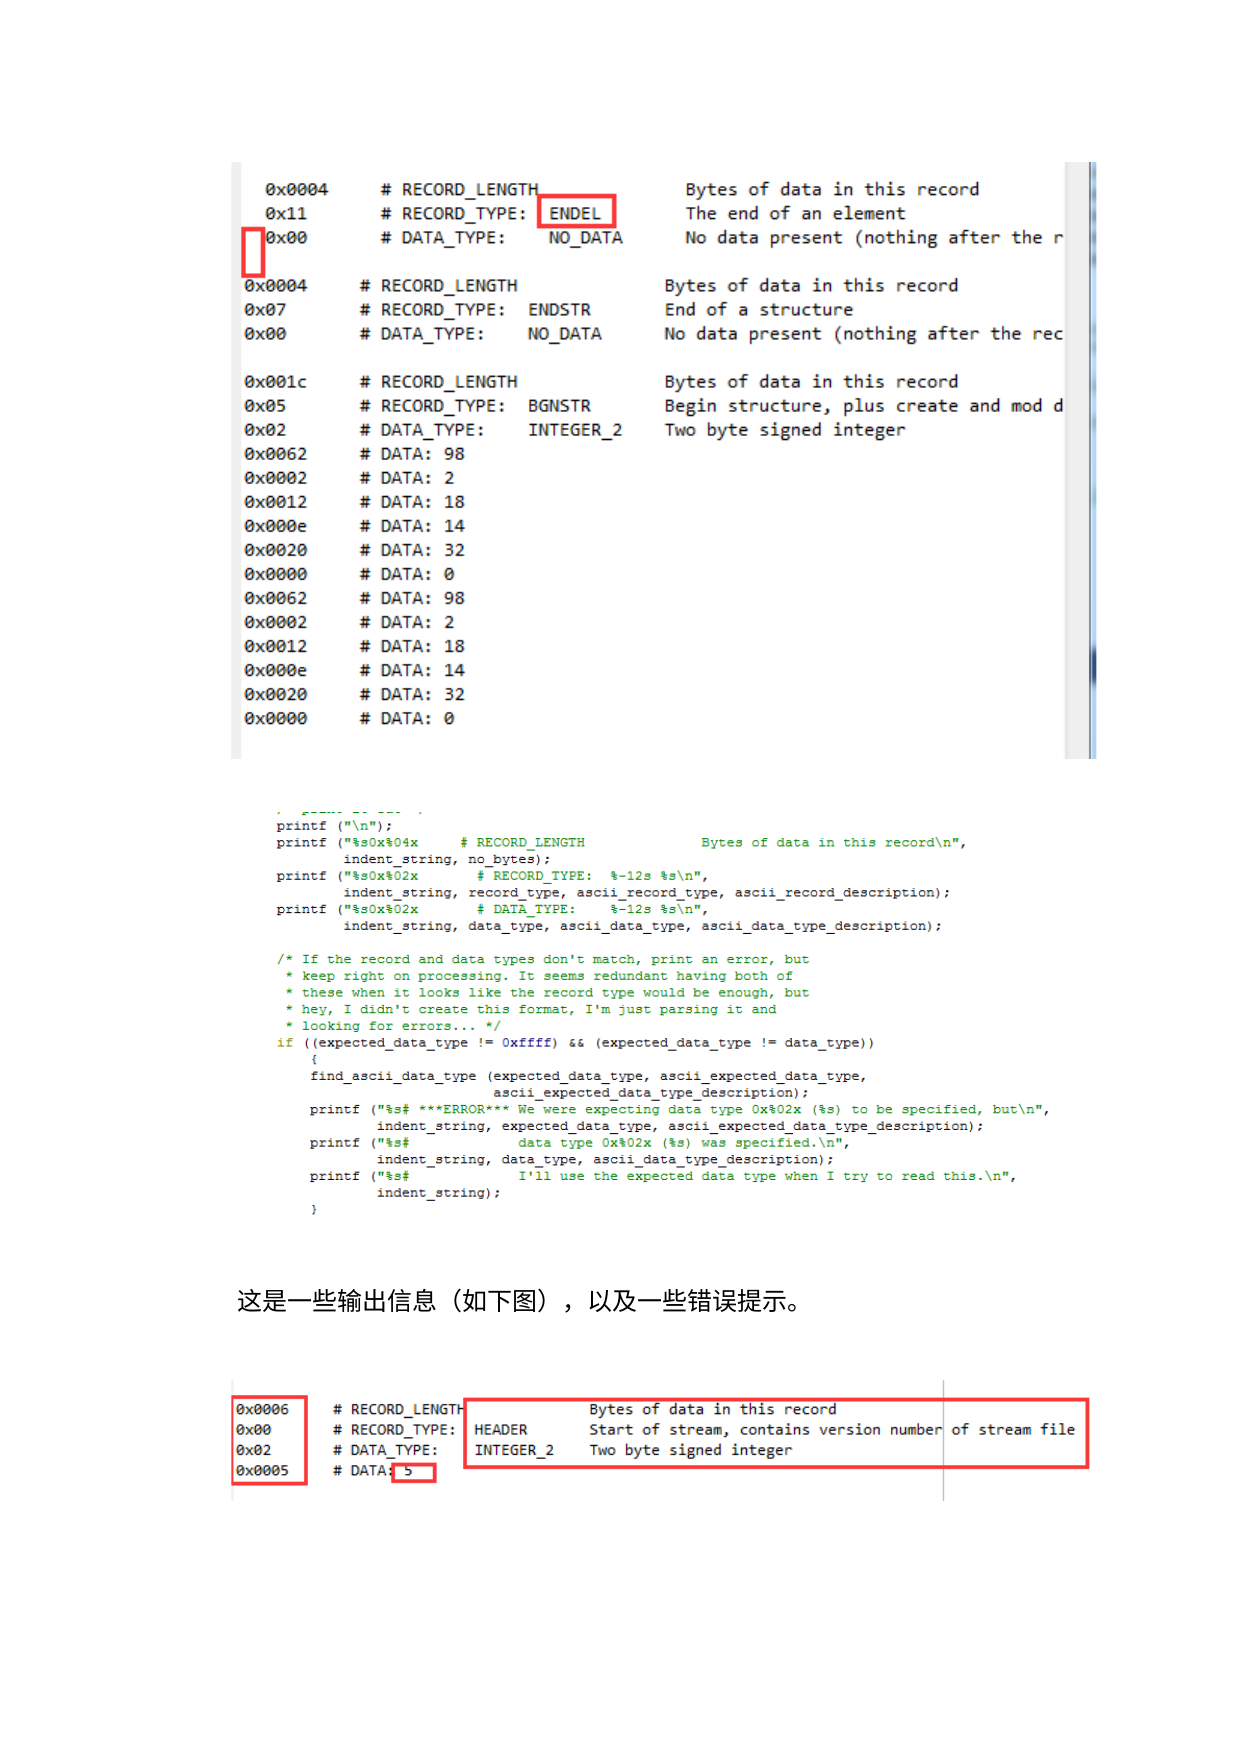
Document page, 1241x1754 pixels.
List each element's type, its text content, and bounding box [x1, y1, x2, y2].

text 这是一些输出信息（如下图），以及一些错误提示。 [187, 1267, 1053, 1332]
picture [231, 1380, 1097, 1501]
picture [231, 812, 1097, 1229]
picture [231, 162, 1097, 759]
